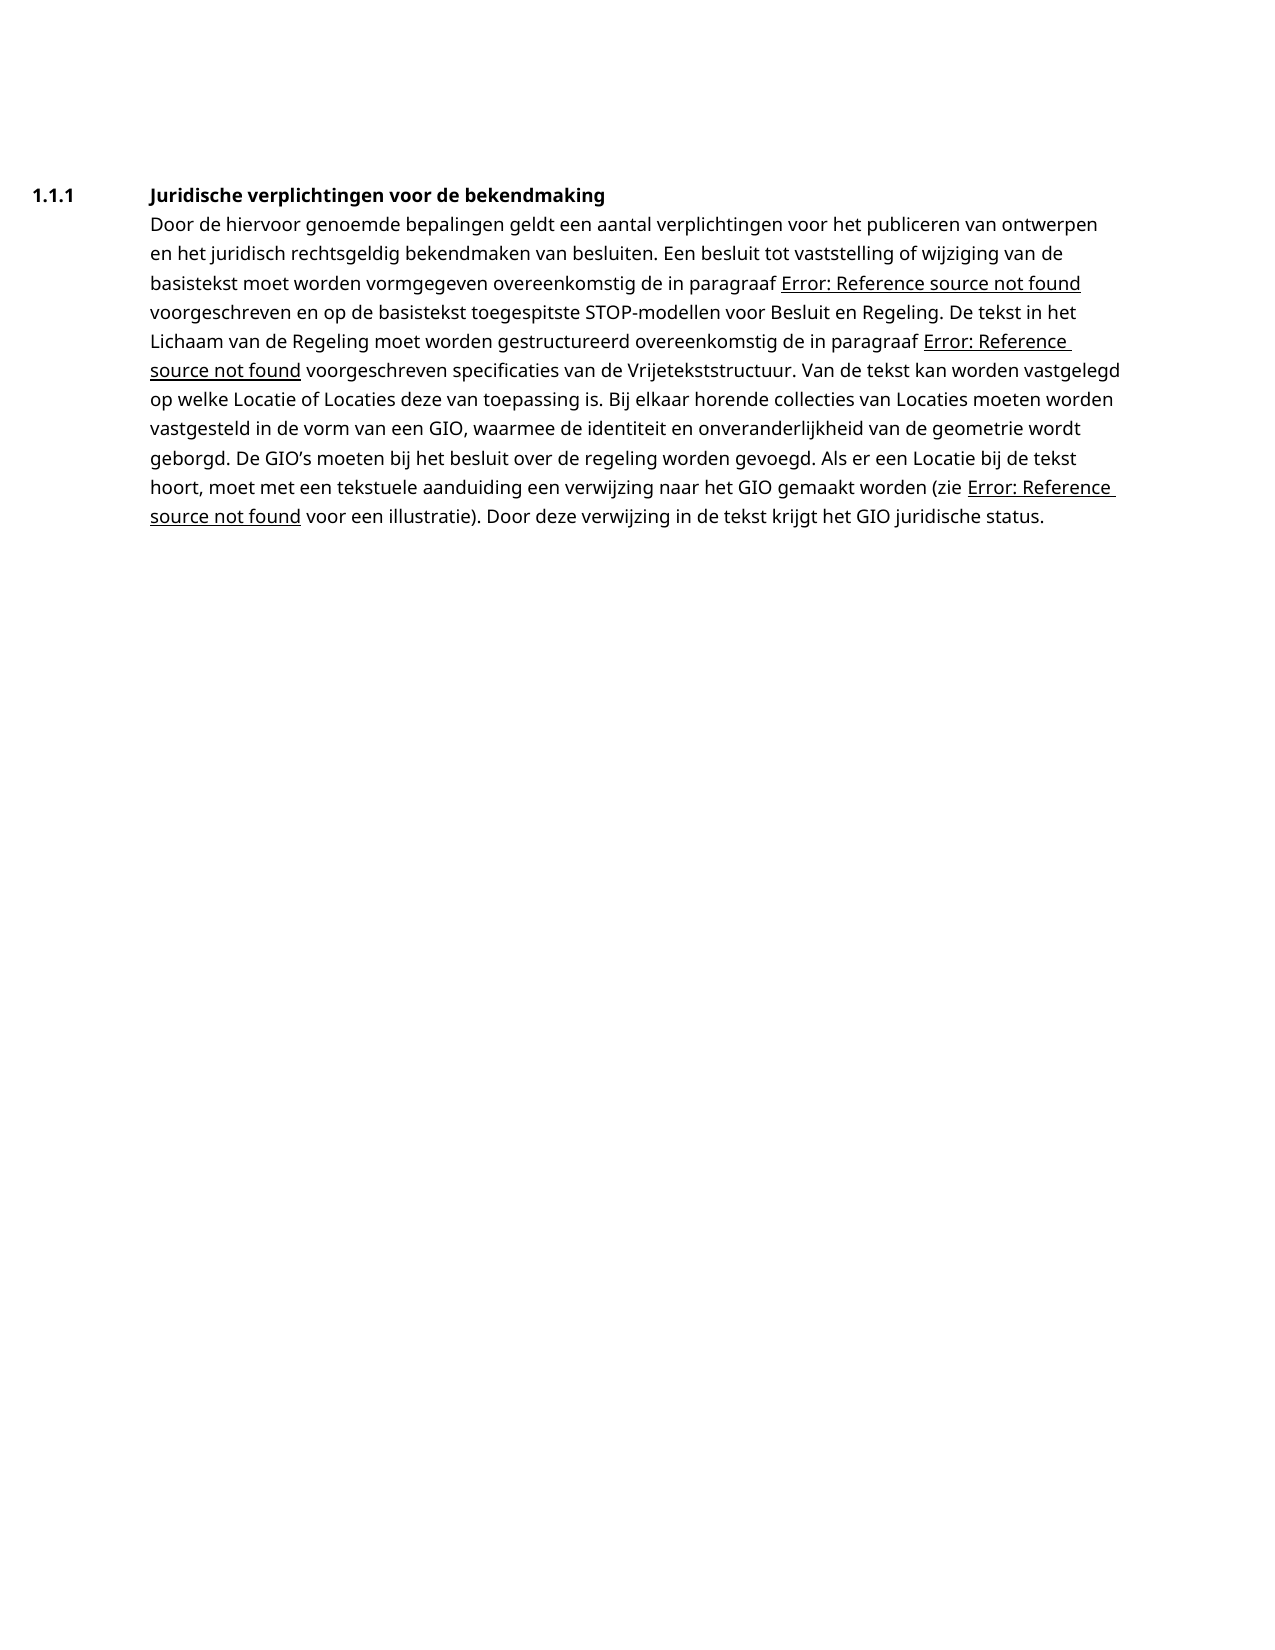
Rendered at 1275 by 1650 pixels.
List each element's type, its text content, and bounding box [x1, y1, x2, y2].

subtitle Juridische verplichtingen voor de bekendmaking [32, 179, 1125, 208]
